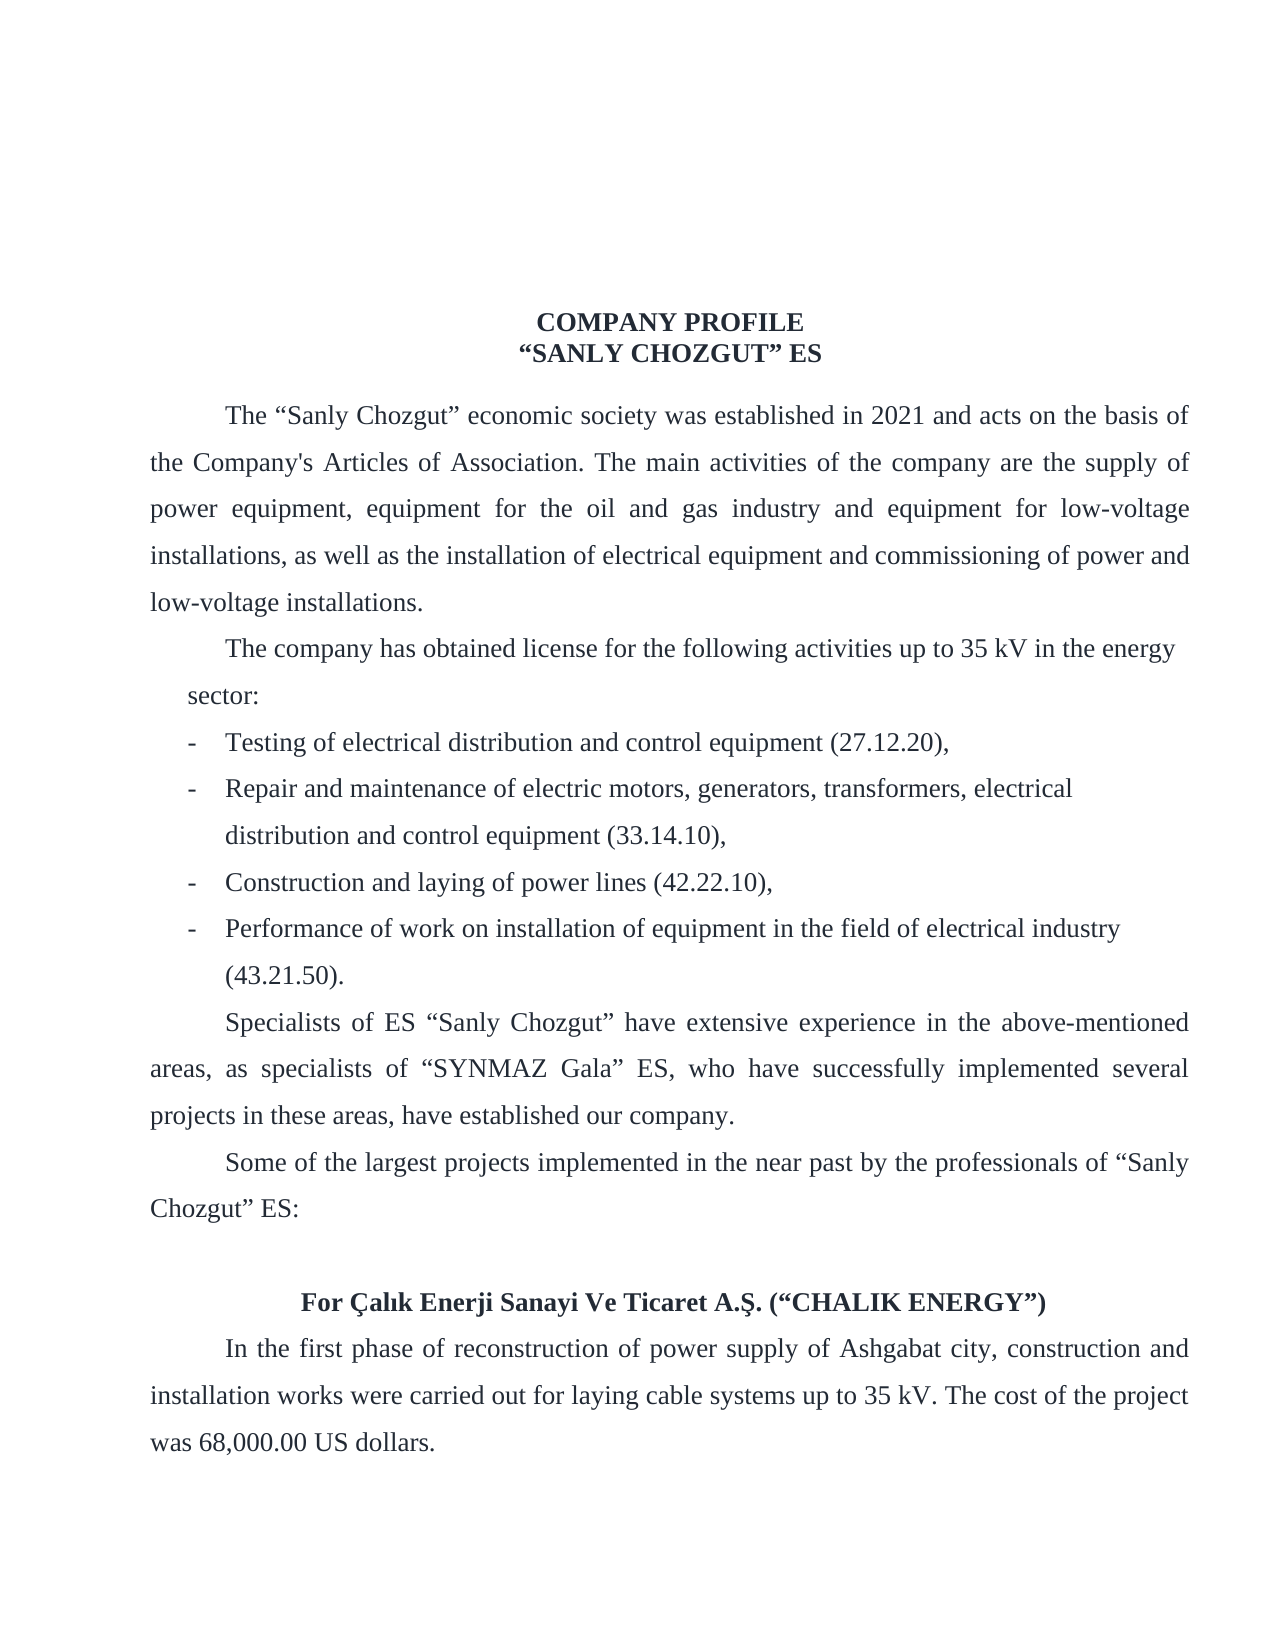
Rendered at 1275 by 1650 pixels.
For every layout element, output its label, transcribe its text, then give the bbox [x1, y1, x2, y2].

list Performance of work on installation of equipment in the field of electrical industry (43.21.50). [187, 912, 1191, 990]
text The “Sanly Chozgut” economic society was established in 2021 and acts on the basis of the Company's Articles of Association. The main activities of the company are the supply of power equipment, equipment for the oil and gas industry and equipment for low-voltage installations, as well as the installation of electrical equipment and commissioning of power and low-voltage installations. [150, 399, 1191, 617]
text Specialists of ES “Sanly Chozgut” have extensive experience in the above-mentioned areas, as specialists of “SYNMAZ Gala” ES, who have successfully implemented several projects in these areas, have established our company. [150, 1006, 1191, 1130]
text For Çalık Enerji Sanayi Ve Ticaret A.Ş. (“CHALIK ENERGY”) [150, 1286, 1191, 1317]
list Repair and maintenance of electric motors, generators, transformers, electrical distribution and control equipment (33.14.10), [187, 772, 1191, 850]
list Construction and laying of power lines (42.22.10), [187, 866, 1191, 897]
text In the first phase of reconstruction of power supply of Ashgabat city, construction and installation works were carried out for laying cable systems up to 35 kV. The cost of the project was 68,000.00 US dollars. [150, 1332, 1191, 1457]
text The company has obtained license for the following activities up to 35 kV in the energy sector: - Testing of electrical distribution and control equipment (27.12.20), [187, 632, 1191, 757]
text Some of the largest projects implemented in the near past by the professionals of “Sanly Chozgut” ES: [150, 1146, 1191, 1224]
text COMPANY PROFILE “SANLY CHOZGUT” ES [150, 306, 1191, 368]
